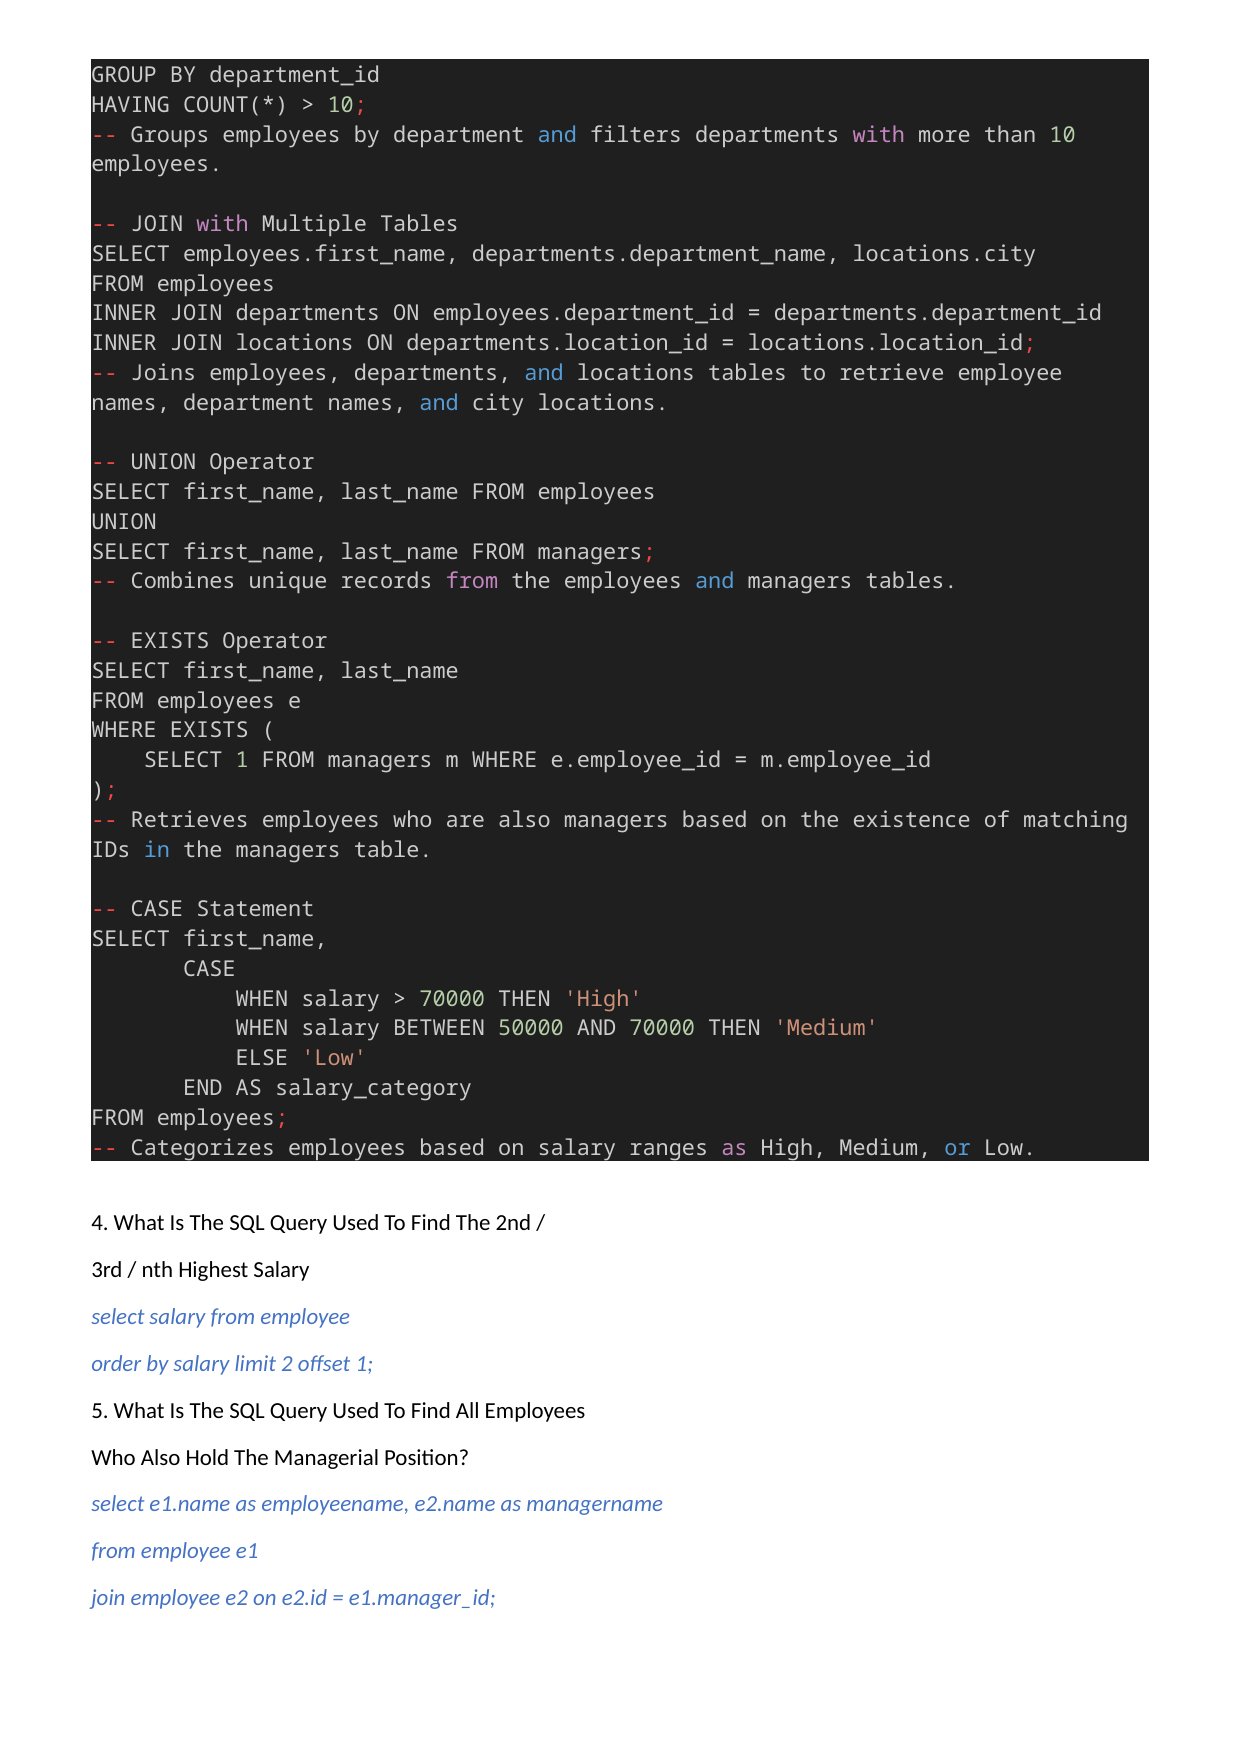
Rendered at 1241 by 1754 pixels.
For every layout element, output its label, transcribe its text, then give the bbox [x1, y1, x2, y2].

text WHERE EXISTS ( [91, 714, 1149, 744]
text GROUP BY department_id [91, 59, 1149, 89]
text from employee e1 [91, 1536, 1149, 1564]
text FROM employees [91, 268, 1149, 297]
text SELECT first_name, last_name FROM managers; [91, 536, 1149, 566]
text SELECT employees.first_name, departments.department_name, locations.city [91, 238, 1149, 268]
text SELECT 1 FROM managers m WHERE e.employee_id = m.employee_id [91, 744, 1149, 774]
text -- Combines unique records from the employees and managers tables. [91, 566, 1149, 595]
text -- EXISTS Operator [91, 625, 1149, 655]
text FROM employees; [91, 1102, 1149, 1132]
text 5. What Is The SQL Query Used To Find All Employees [91, 1396, 1149, 1424]
text SELECT first_name, [91, 923, 1149, 953]
text select e1.name as employeename, e2.name as managername [91, 1489, 1149, 1517]
text -- Groups employees by department and filters departments with more than 10 employees. [91, 119, 1149, 178]
text HAVING COUNT(*) > 10; [91, 89, 1149, 119]
text END AS salary_category [91, 1072, 1149, 1102]
text -- Retrieves employees who are also managers based on the existence of matching IDs in the managers table. [91, 804, 1149, 863]
text UNION [91, 506, 1149, 536]
text Who Also Hold The Managerial Position? [91, 1443, 1149, 1471]
text INNER JOIN departments ON employees.department_id = departments.department_id [91, 297, 1149, 327]
text FROM employees e [91, 685, 1149, 714]
text ); [91, 774, 1149, 804]
text 3rd / nth Highest Salary [91, 1255, 1149, 1283]
text -- CASE Statement [91, 893, 1149, 923]
text ELSE 'Low' [91, 1042, 1149, 1072]
text order by salary limit 2 offset 1; [91, 1349, 1149, 1377]
text CASE [91, 953, 1149, 983]
text WHEN salary > 70000 THEN 'High' [91, 983, 1149, 1012]
text -- Joins employees, departments, and locations tables to retrieve employee names, department names, and city locations. [91, 357, 1149, 417]
text -- Categorizes employees based on salary ranges as High, Medium, or Low. [91, 1132, 1149, 1161]
text select salary from employee [91, 1302, 1149, 1330]
text WHEN salary BETWEEN 50000 AND 70000 THEN 'Medium' [91, 1012, 1149, 1042]
text INNER JOIN locations ON departments.location_id = locations.location_id; [91, 327, 1149, 357]
text join employee e2 on e2.id = e1.manager_id; [91, 1583, 1149, 1611]
text SELECT first_name, last_name [91, 655, 1149, 685]
text 4. What Is The SQL Query Used To Find The 2nd / [91, 1208, 1149, 1236]
text -- JOIN with Multiple Tables [91, 208, 1149, 238]
text -- UNION Operator [91, 446, 1149, 476]
text SELECT first_name, last_name FROM employees [91, 476, 1149, 506]
